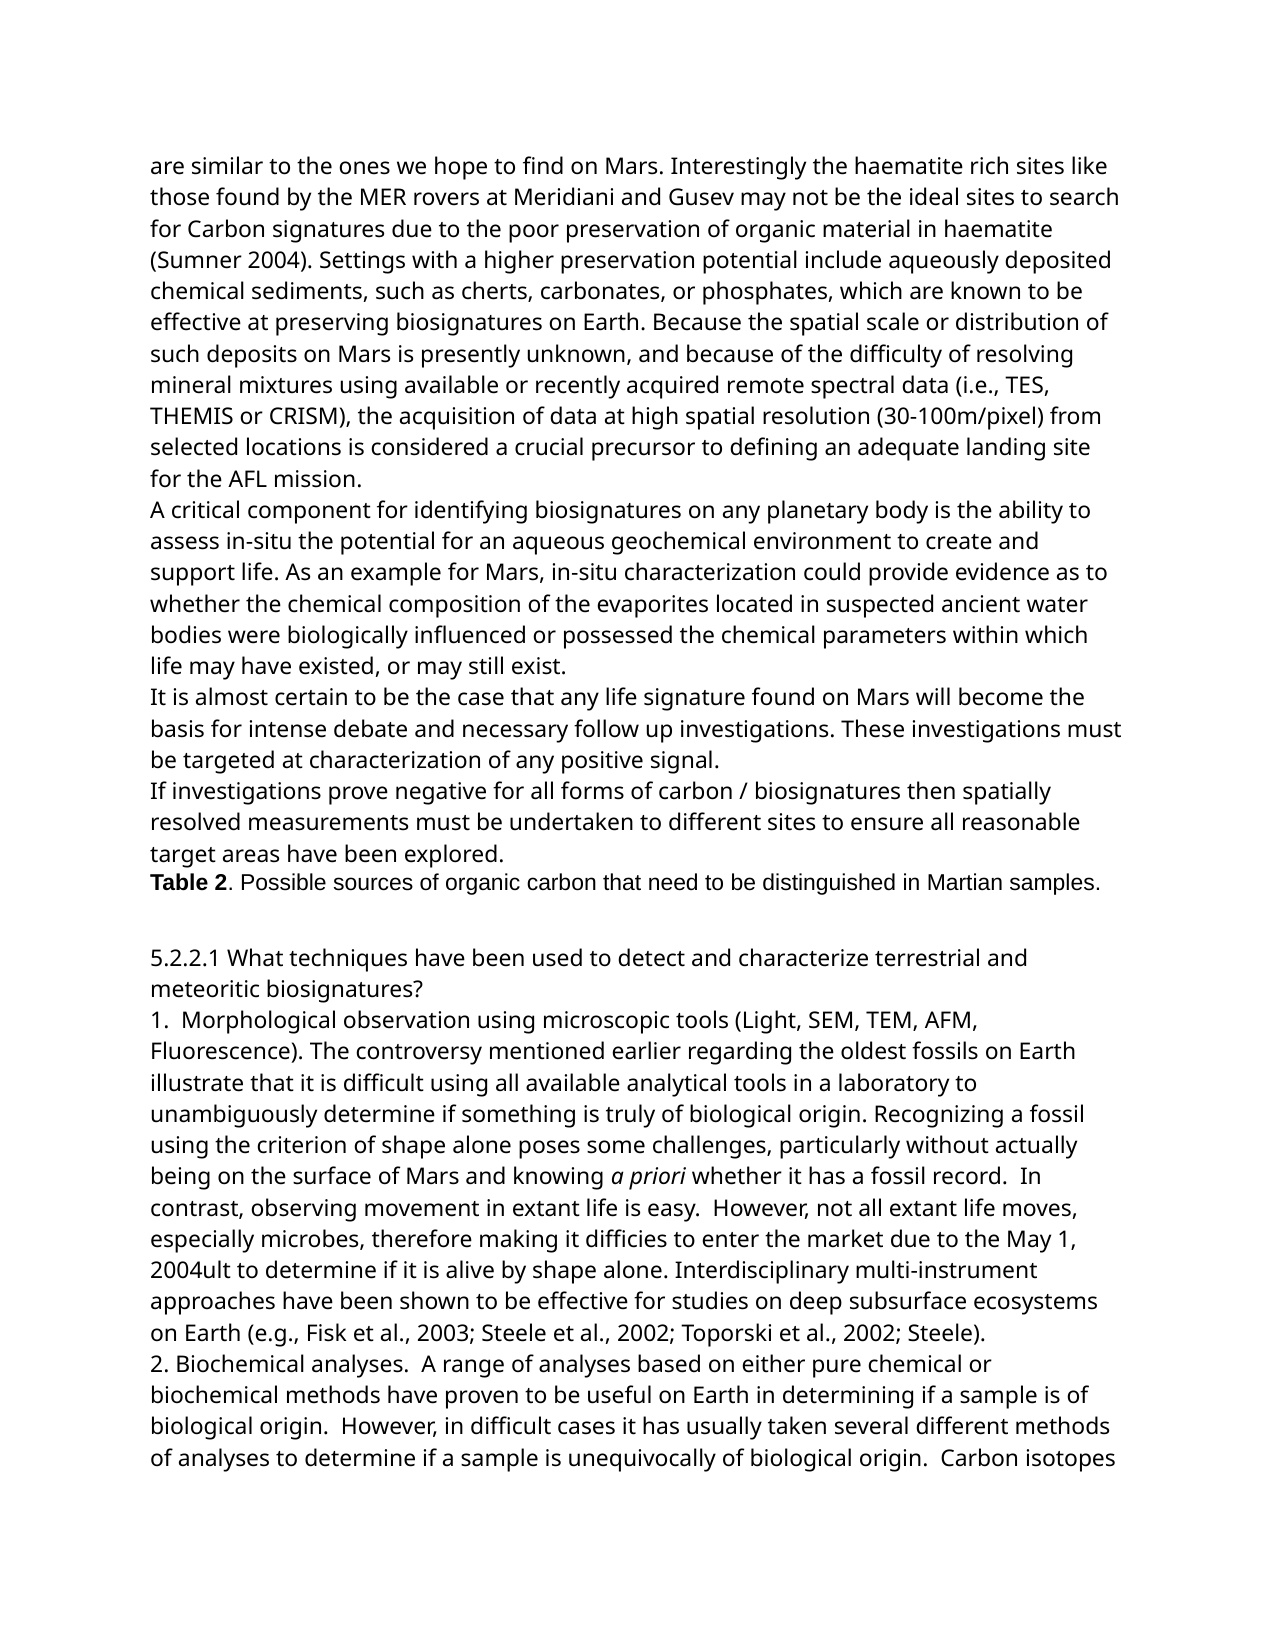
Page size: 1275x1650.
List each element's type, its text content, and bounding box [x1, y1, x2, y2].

text Table 2. Possible sources of organic carbon that need to be distinguished in Martian samples. [150, 869, 1125, 895]
